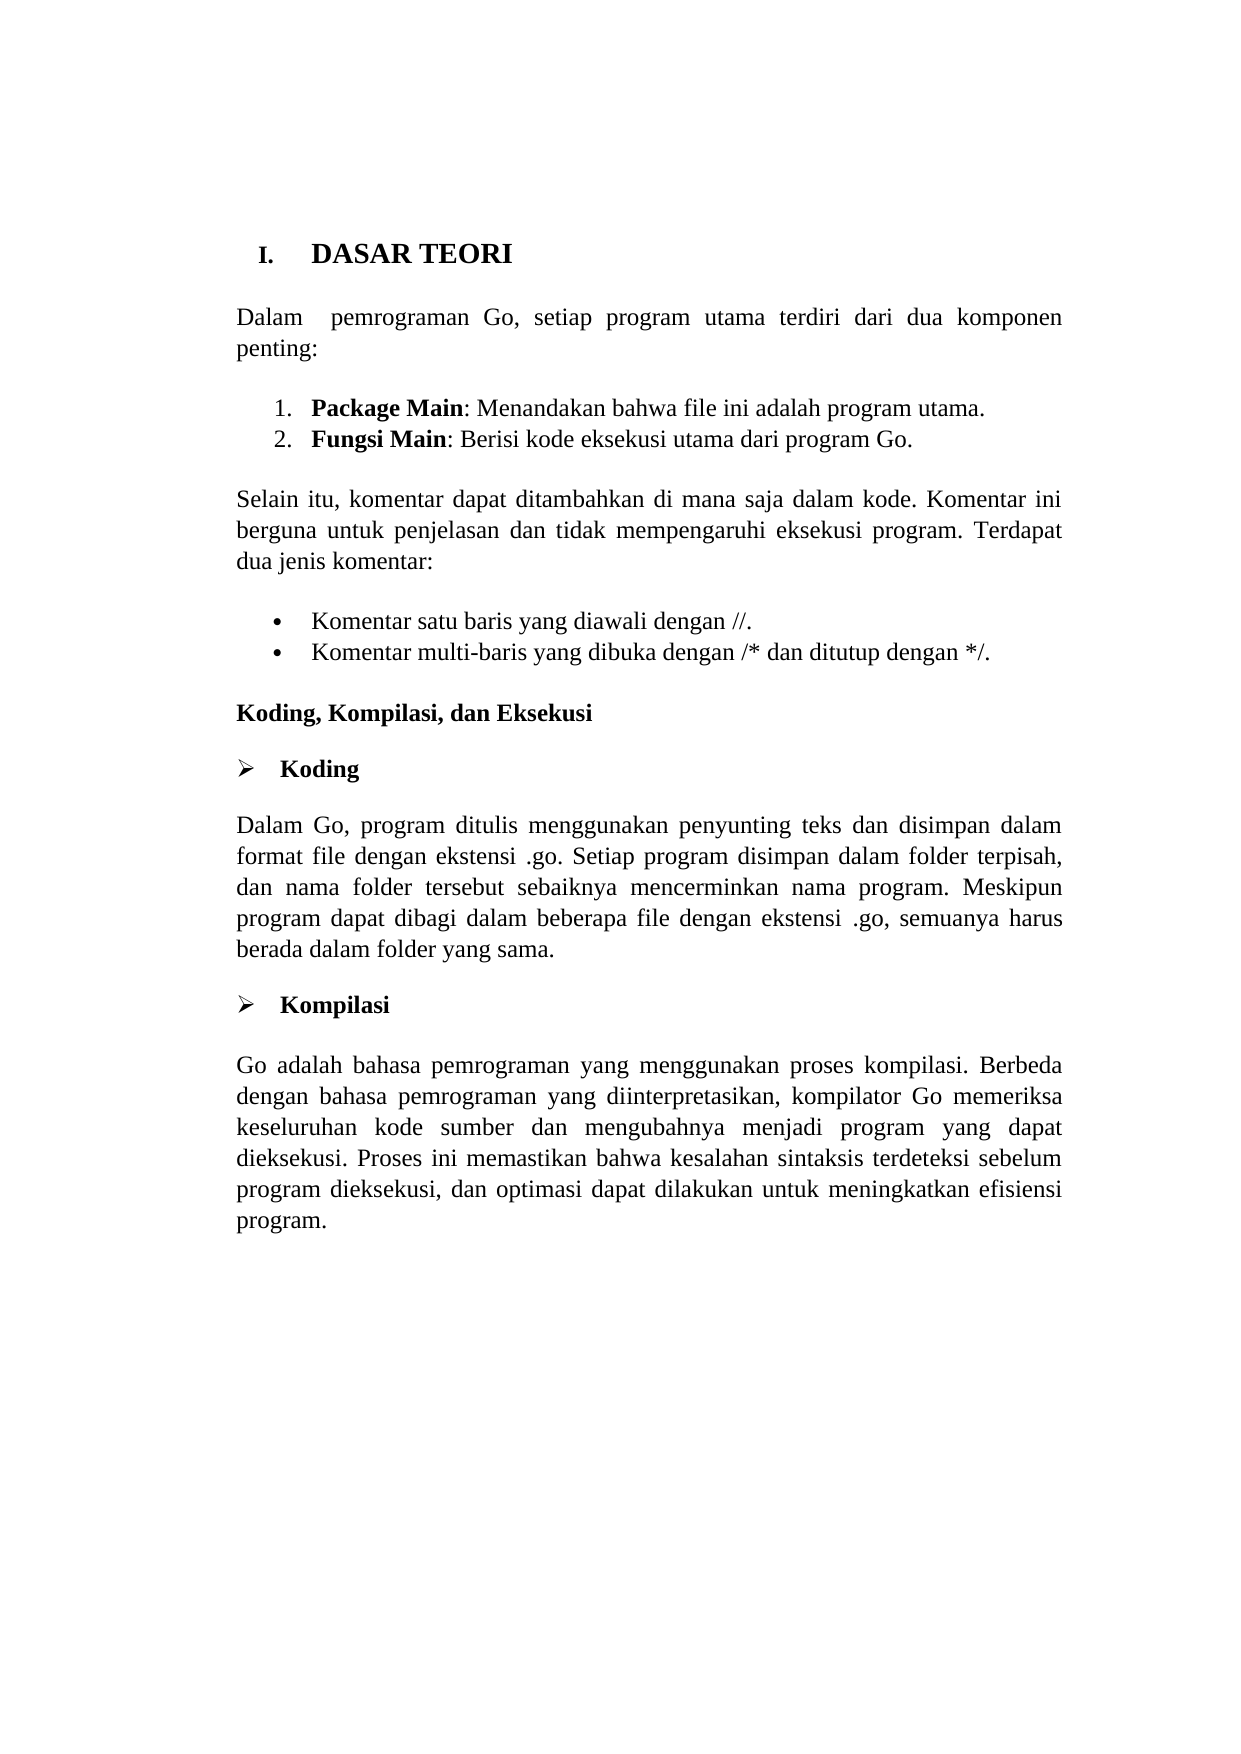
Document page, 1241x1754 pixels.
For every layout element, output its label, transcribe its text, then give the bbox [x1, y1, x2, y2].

text Go adalah bahasa pemrograman yang menggunakan proses kompilasi. Berbeda dengan bahasa pemrograman yang diinterpretasikan, kompilator Go memeriksa keseluruhan kode sumber dan mengubahnya menjadi program yang dapat dieksekusi. Proses ini memastikan bahwa kesalahan sintaksis terdeteksi sebelum program dieksekusi, dan optimasi dapat dilakukan untuk meningkatkan efisiensi program. [236, 1050, 1063, 1234]
subtitle Kompilasi [236, 990, 1063, 1019]
text Selain itu, komentar dapat ditambahkan di mana saja dalam kode. Komentar ini berguna untuk penjelasan dan tidak mempengaruhi eksekusi program. Terdapat dua jenis komentar: [236, 484, 1063, 575]
list Komentar multi-baris yang dibuka dengan /* dan ditutup dengan */. [274, 637, 1063, 666]
subtitle Dalam Go, program ditulis menggunakan penyunting teks dan disimpan dalam format file dengan ekstensi .go. Setiap program disimpan dalam folder terpisah, dan nama folder tersebut sebaiknya mencerminkan nama program. Meskipun program dapat dibagi dalam beberapa file dengan ekstensi .go, semuanya harus berada dalam folder yang sama. [236, 810, 1063, 963]
list Komentar satu baris yang diawali dengan //. [274, 606, 1063, 635]
list DASAR TEORI [274, 236, 1063, 270]
subtitle Koding [236, 754, 1063, 782]
subtitle Koding, Kompilasi, dan Eksekusi [236, 698, 1063, 726]
list Package Main: Menandakan bahwa file ini adalah program utama. [274, 393, 1063, 422]
list Fungsi Main: Berisi kode eksekusi utama dari program Go. [274, 424, 1063, 453]
text Dalam pemrograman Go, setiap program utama terdiri dari dua komponen penting: [236, 302, 1063, 361]
